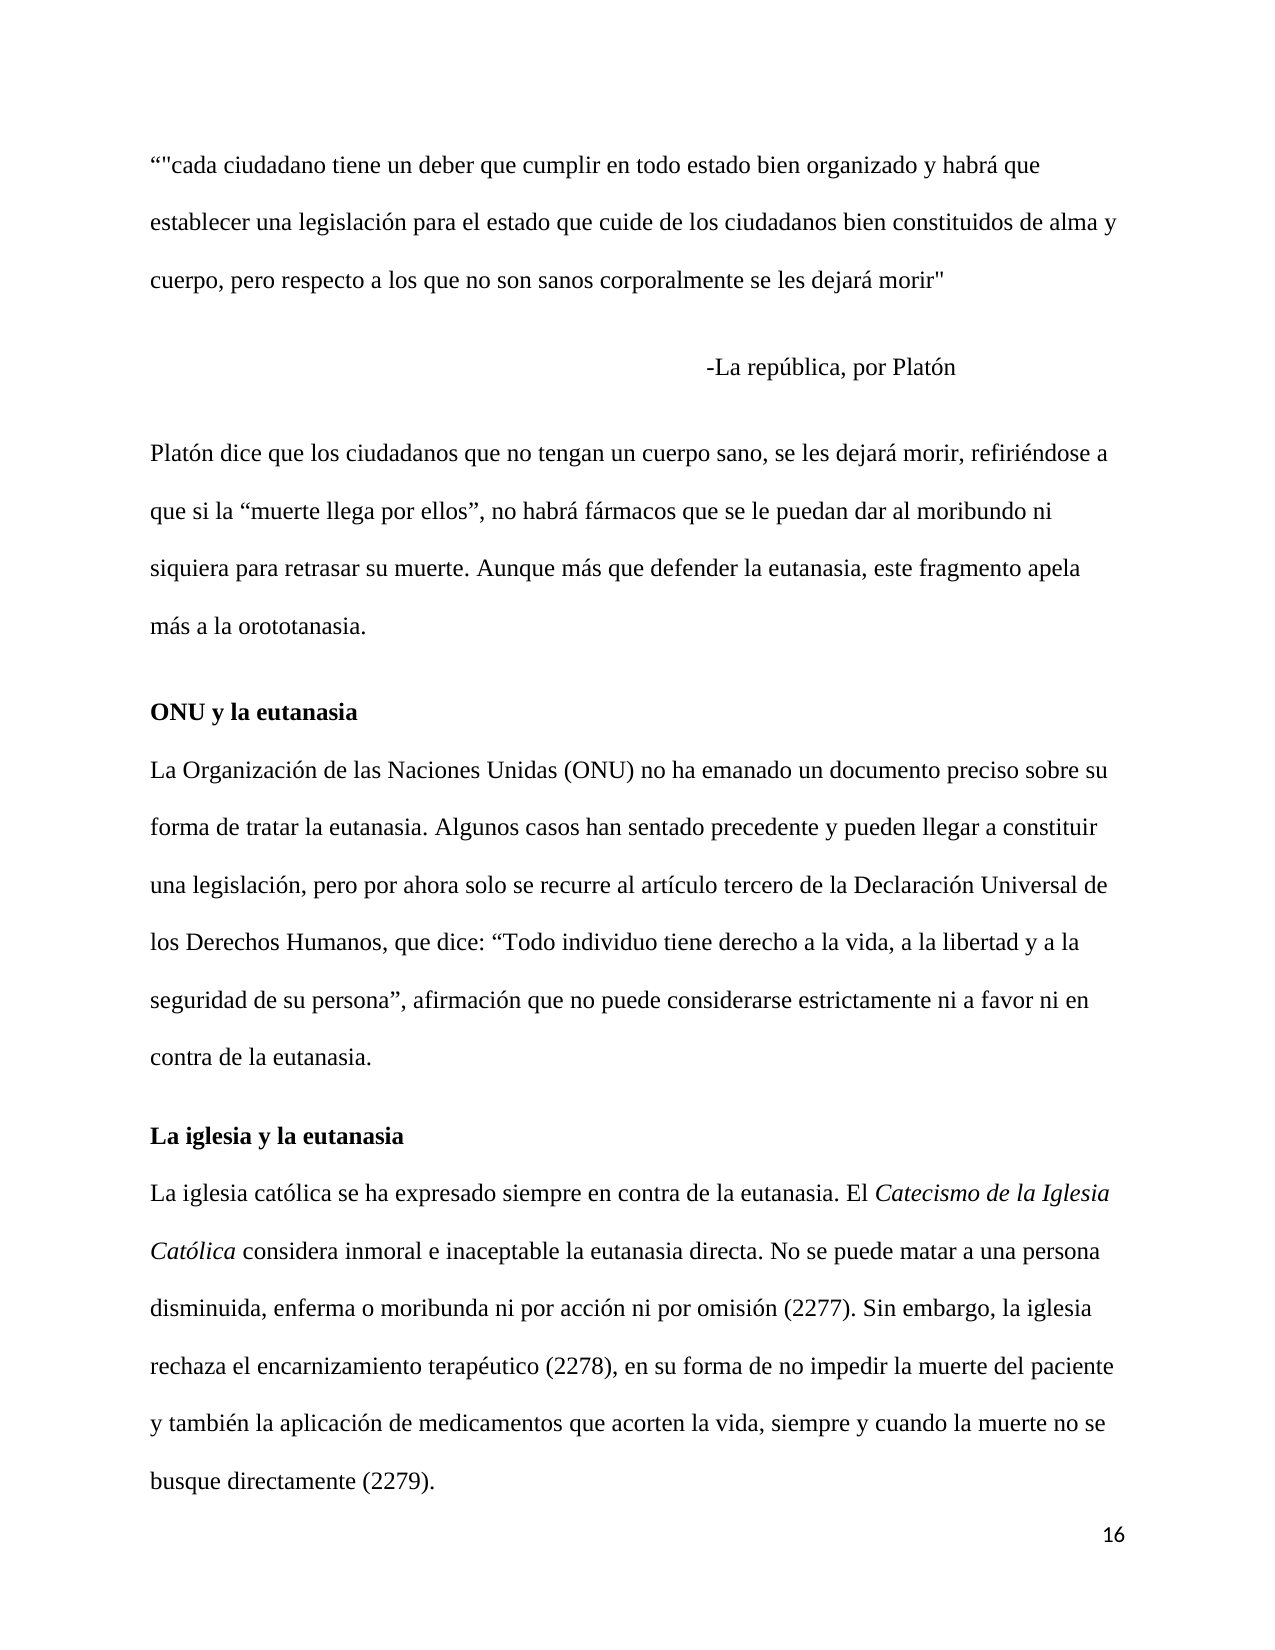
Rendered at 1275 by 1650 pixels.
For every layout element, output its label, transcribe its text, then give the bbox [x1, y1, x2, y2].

text -La república, por Platón [150, 352, 1125, 380]
text “"cada ciudadano tiene un deber que cumplir en todo estado bien organizado y habrá que establecer una legislación para el estado que cuide de los ciudadanos bien constituidos de alma y cuerpo, pero respecto a los que no son sanos corporalmente se les dejará morir" [150, 150, 1125, 294]
subtitle La iglesia y la eutanasia [150, 1121, 1125, 1149]
text Platón dice que los ciudadanos que no tengan un cuerpo sano, se les dejará morir, refiriéndose a que si la “muerte llega por ellos”, no habrá fármacos que se le puedan dar al moribundo ni siquiera para retrasar su muerte. Aunque más que defender la eutanasia, este fragmento apela más a la orototanasia. [150, 438, 1125, 639]
text La iglesia católica se ha expresado siempre en contra de la eutanasia. El Catecismo de la Iglesia Católica considera inmoral e inaceptable la eutanasia directa. No se puede matar a una persona disminuida, enferma o moribunda ni por acción ni por omisión (2277). Sin embargo, la iglesia rechaza el encarnizamiento terapéutico (2278), en su forma de no impedir la muerte del paciente y también la aplicación de medicamentos que acorten la vida, siempre y cuando la muerte no se busque directamente (2279). [150, 1178, 1125, 1494]
text La Organización de las Naciones Unidas (ONU) no ha emanado un documento preciso sobre su forma de tratar la eutanasia. Algunos casos han sentado precedente y pueden llegar a constituir una legislación, pero por ahora solo se recurre al artículo tercero de la Declaración Universal de los Derechos Humanos, que dice: “Todo individuo tiene derecho a la vida, a la libertad y a la seguridad de su persona”, afirmación que no puede considerarse estrictamente ni a favor ni en contra de la eutanasia. [150, 755, 1125, 1071]
subtitle ONU y la eutanasia [150, 697, 1125, 726]
